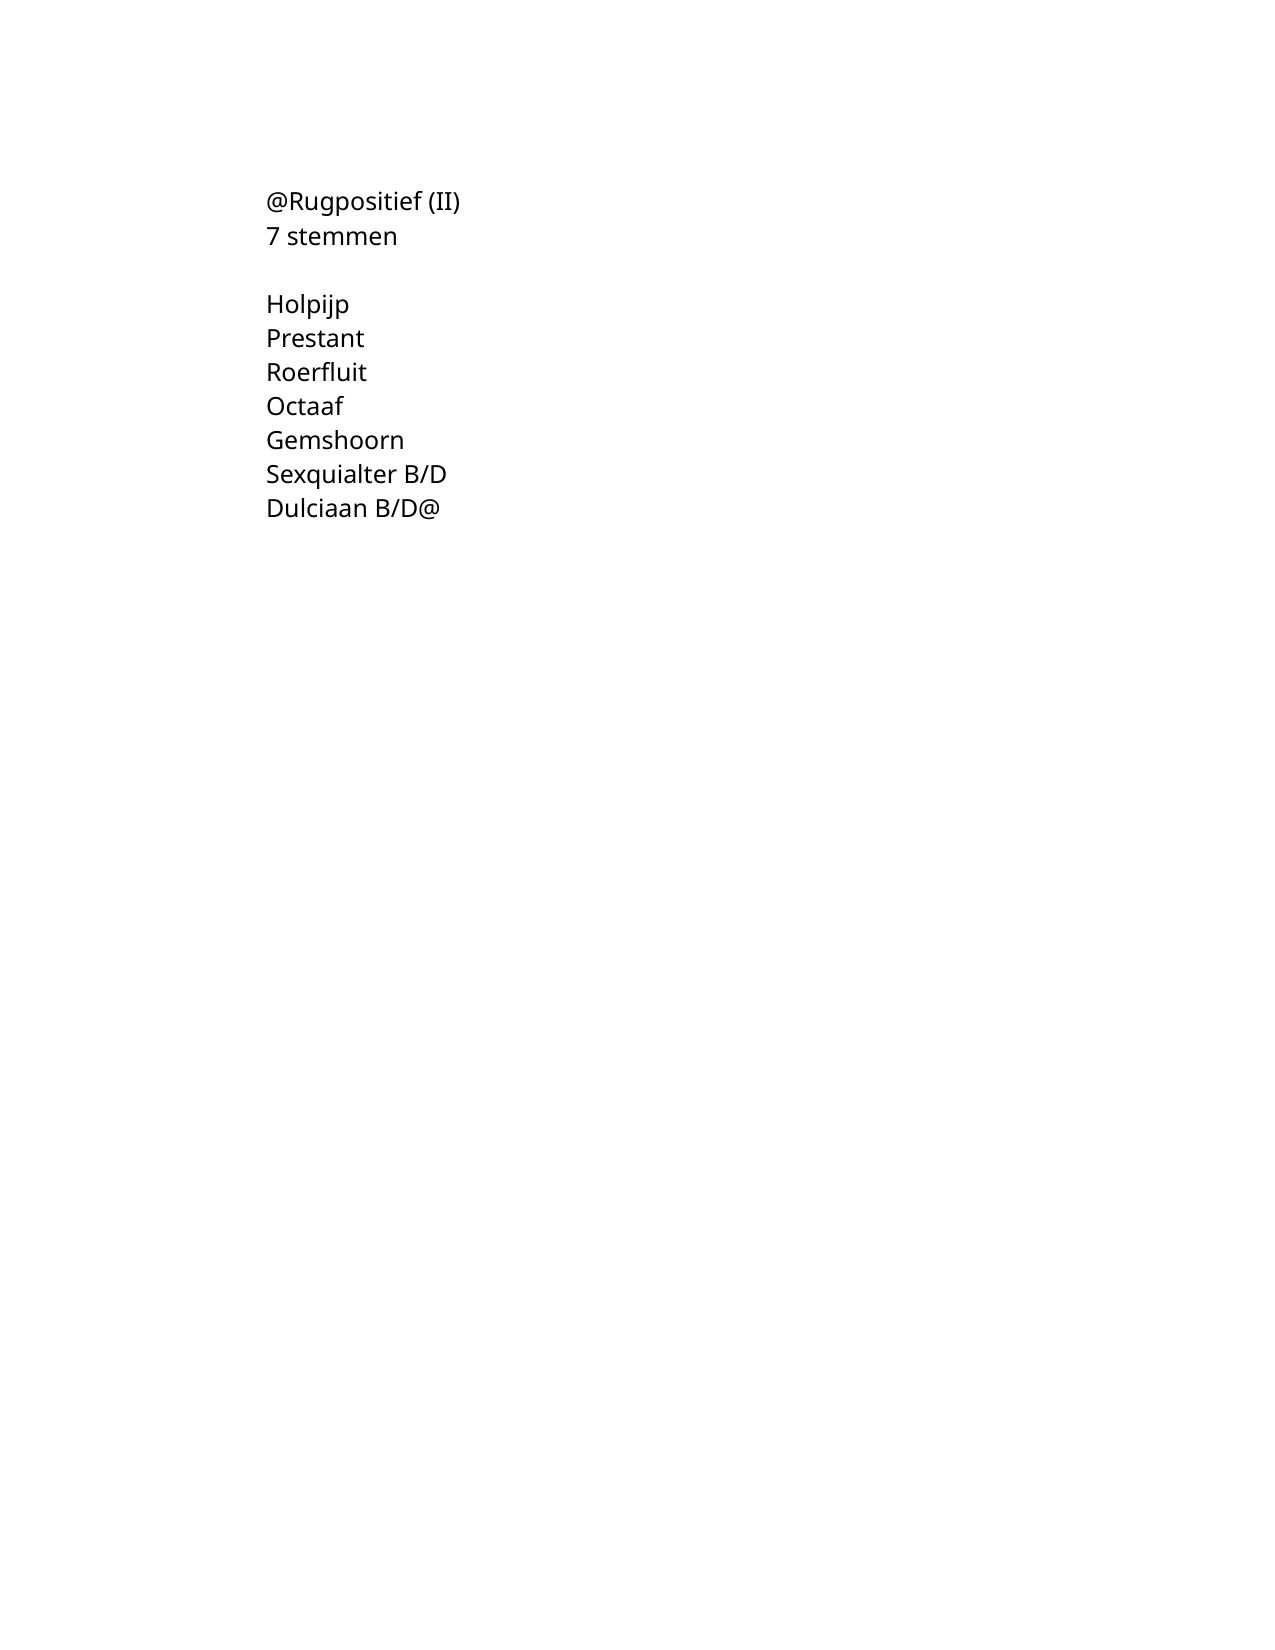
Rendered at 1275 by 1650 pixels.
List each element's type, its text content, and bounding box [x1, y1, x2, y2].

text @Rugpositief (II) [266, 184, 1098, 218]
text Roerfluit [266, 354, 1098, 388]
text Gemshoorn [266, 422, 1098, 457]
text Octaaf [266, 388, 1098, 422]
text Holpijp [266, 286, 1098, 320]
text Sexquialter B/D [266, 457, 1098, 491]
text Prestant [266, 320, 1098, 354]
text Dulciaan B/D@ [266, 491, 1098, 525]
text 7 stemmen [266, 218, 1098, 252]
